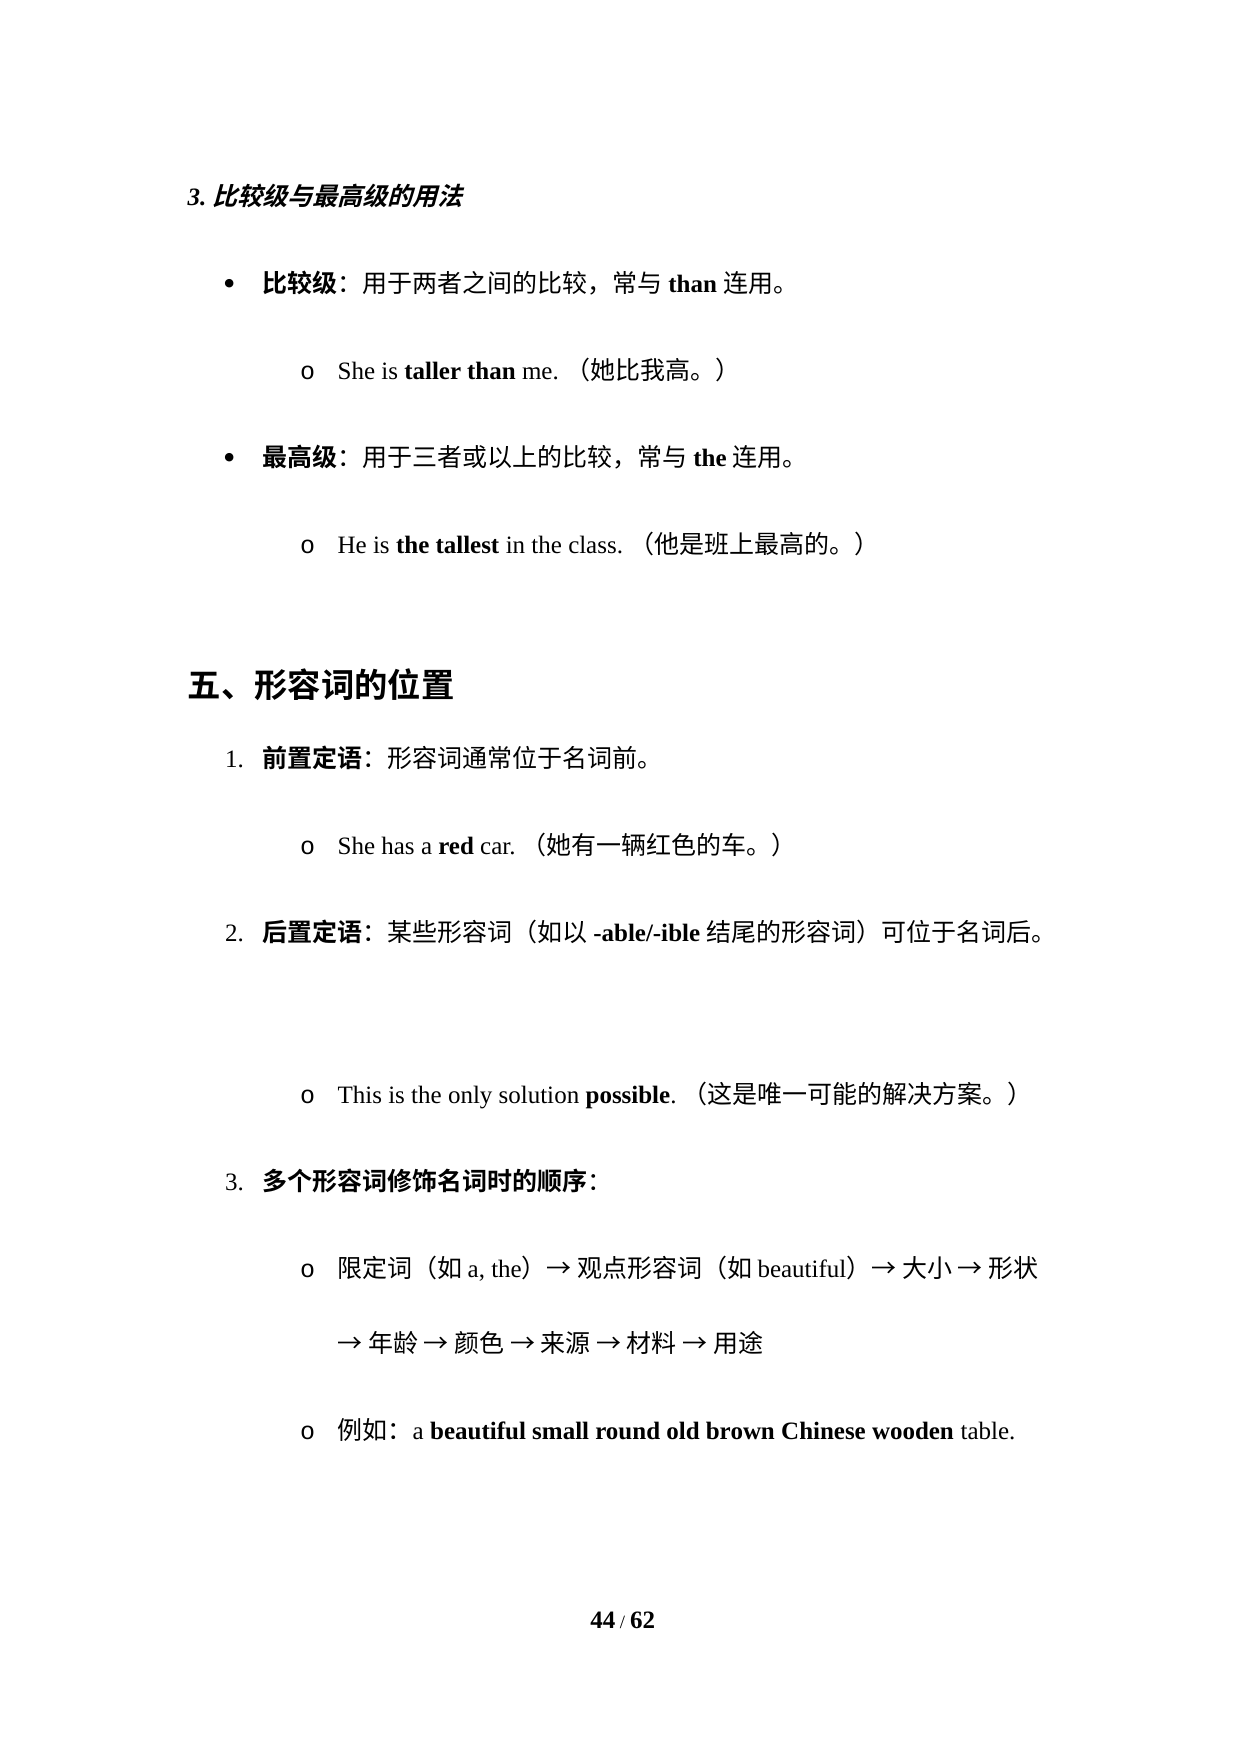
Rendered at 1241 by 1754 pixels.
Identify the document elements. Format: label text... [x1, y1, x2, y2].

list 前置定语：形容词通常位于名词前。 [225, 724, 1053, 789]
list 后置定语：某些形容词（如以 -able/-ible 结尾的形容词）可位于名词后。 [225, 898, 1053, 1038]
list She has a red car. （她有一辆红色的车。） [300, 811, 1053, 876]
list 多个形容词修饰名词时的顺序： [225, 1147, 1053, 1212]
subtitle 五、形容词的位置 [187, 651, 1053, 716]
list 最高级：用于三者或以上的比较，常与 the 连用。 [225, 423, 1053, 488]
list 比较级：用于两者之间的比较，常与 than 连用。 [225, 249, 1053, 314]
list She is taller than me. （她比我高。） [300, 336, 1053, 401]
text 3. 比较级与最高级的用法 [187, 162, 1053, 227]
list He is the tallest in the class. （他是班上最高的。） [300, 510, 1053, 575]
list 限定词（如a, the）→ 观点形容词（如beautiful）→ 大小 → 形状 → 年龄 → 颜色 → 来源 → 材料 → 用途 [300, 1234, 1053, 1374]
list This is the only solution possible. （这是唯一可能的解决方案。） [300, 1060, 1053, 1125]
list 例如：a beautiful small round old brown Chinese wooden table. [300, 1396, 1053, 1461]
